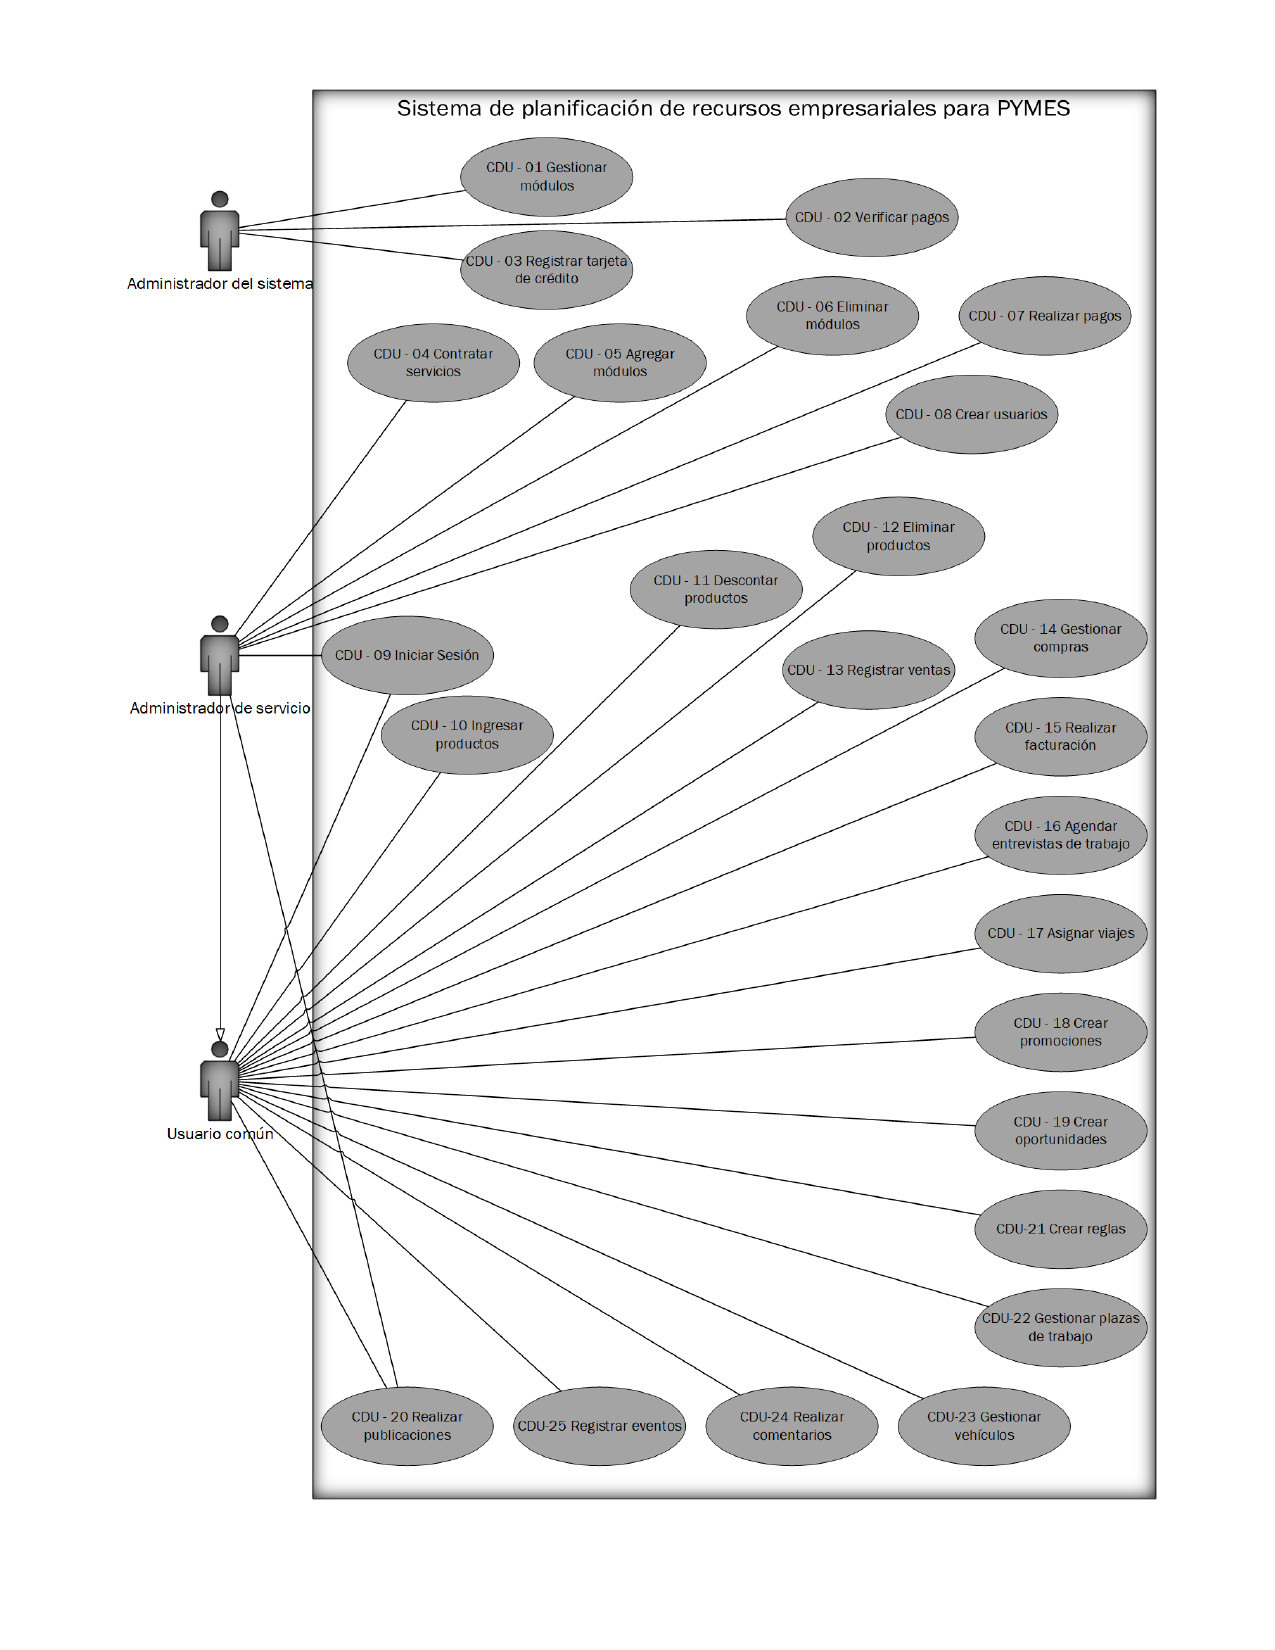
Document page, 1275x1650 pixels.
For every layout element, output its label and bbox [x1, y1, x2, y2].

picture [118, 88, 1157, 1500]
